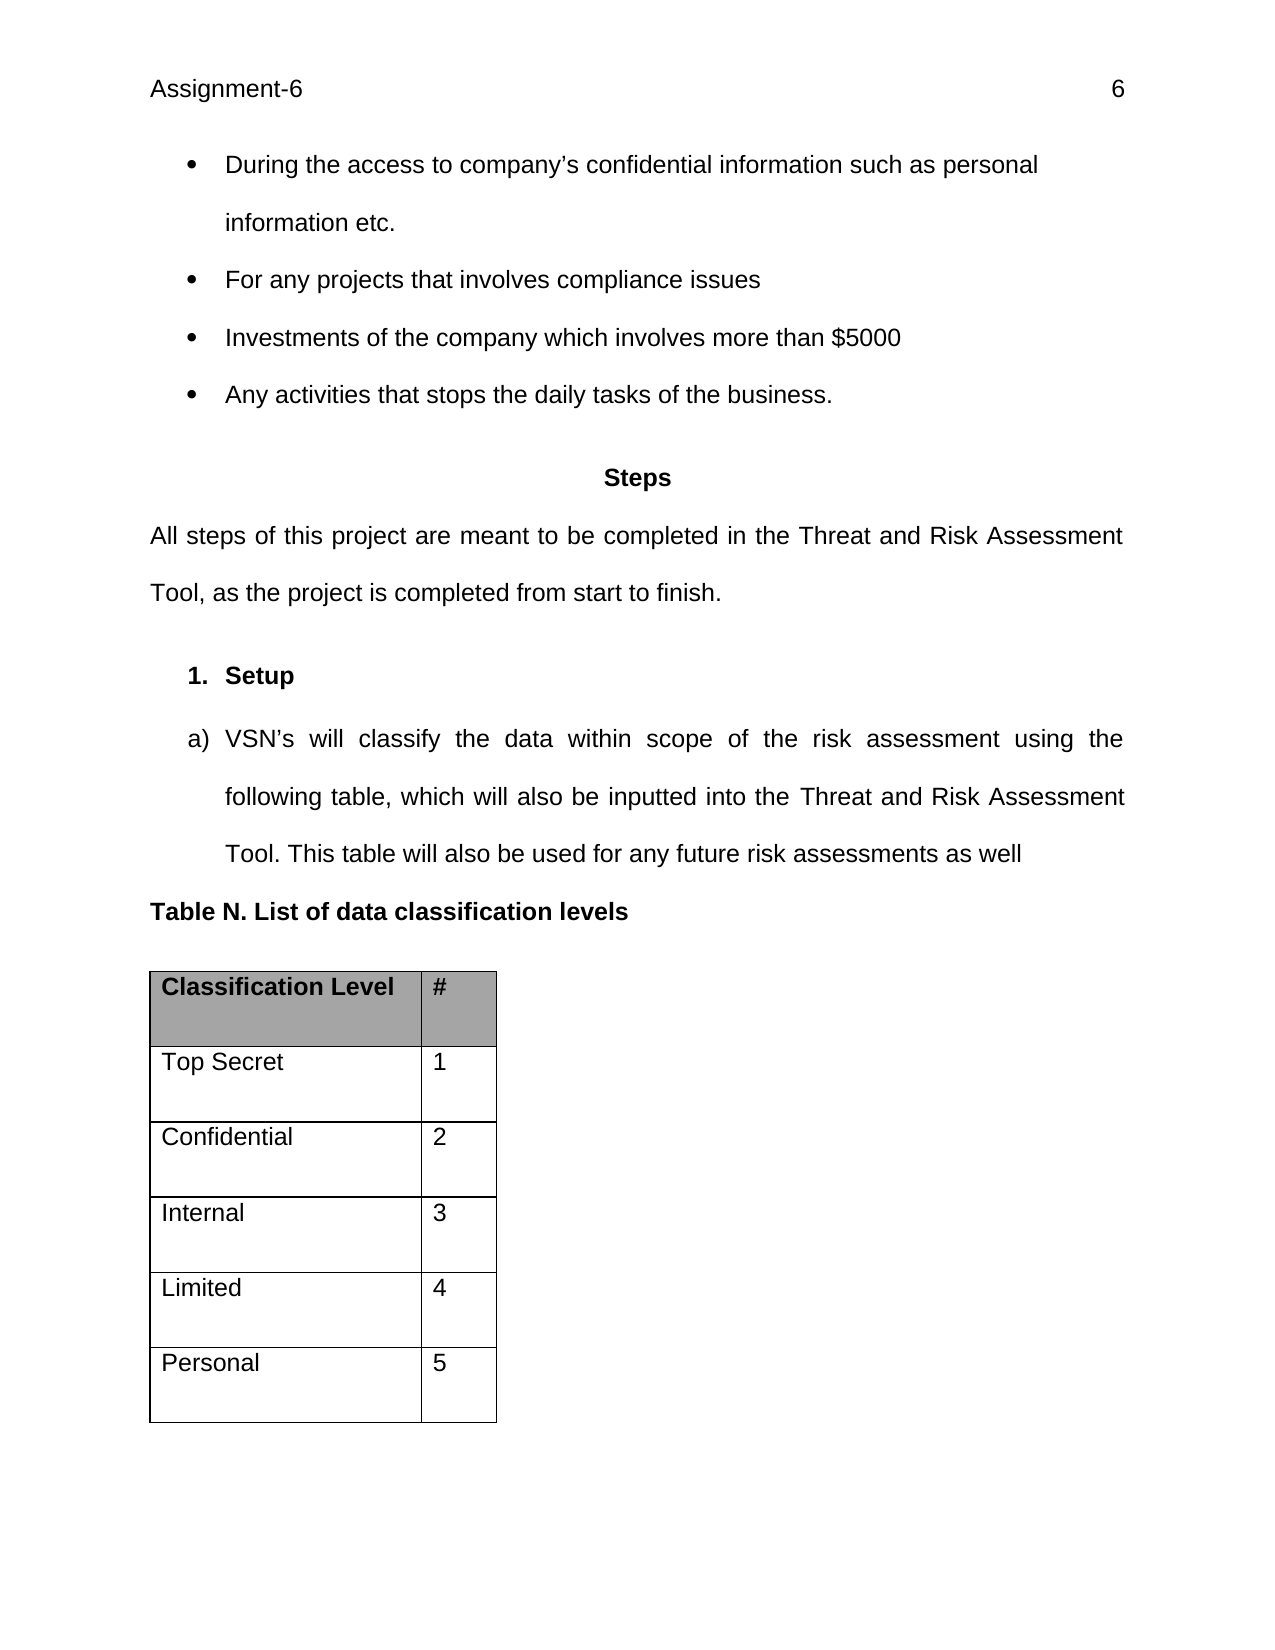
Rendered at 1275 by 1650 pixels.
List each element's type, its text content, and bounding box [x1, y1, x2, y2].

table_cell 1 [422, 1047, 496, 1121]
table_cell 4 [422, 1273, 496, 1347]
table_cell Internal [151, 1198, 421, 1272]
table_header # [422, 972, 496, 1046]
subtitle Steps [150, 463, 1125, 492]
table_cell Top Secret [151, 1047, 421, 1121]
table_cell 5 [422, 1348, 496, 1422]
table_cell Personal [151, 1348, 421, 1422]
table_cell 2 [422, 1123, 496, 1196]
table_cell Limited [151, 1273, 421, 1347]
text Table N. List of data classification levels [150, 897, 1125, 926]
list For any projects that involves compliance issues [187, 265, 1125, 294]
list Investments of the company which involves more than $5000 [187, 323, 1125, 352]
table_header Classification Level [151, 972, 421, 1046]
list VSN’s will classify the data within scope of the risk assessment using the following table, which will also be inputted into the Threat and Risk Assessment Tool. This table will also be used for any future risk assessments as well [187, 724, 1125, 868]
table_cell 3 [422, 1198, 496, 1272]
list Any activities that stops the daily tasks of the business. [187, 381, 1125, 409]
list During the access to company’s confidential information such as personal information etc. [187, 150, 1125, 236]
subtitle Setup [187, 661, 1125, 689]
text All steps of this project are meant to be completed in the Threat and Risk Assessment Tool, as the project is completed from start to finish. [150, 521, 1125, 607]
table_cell Confidential [151, 1123, 421, 1196]
